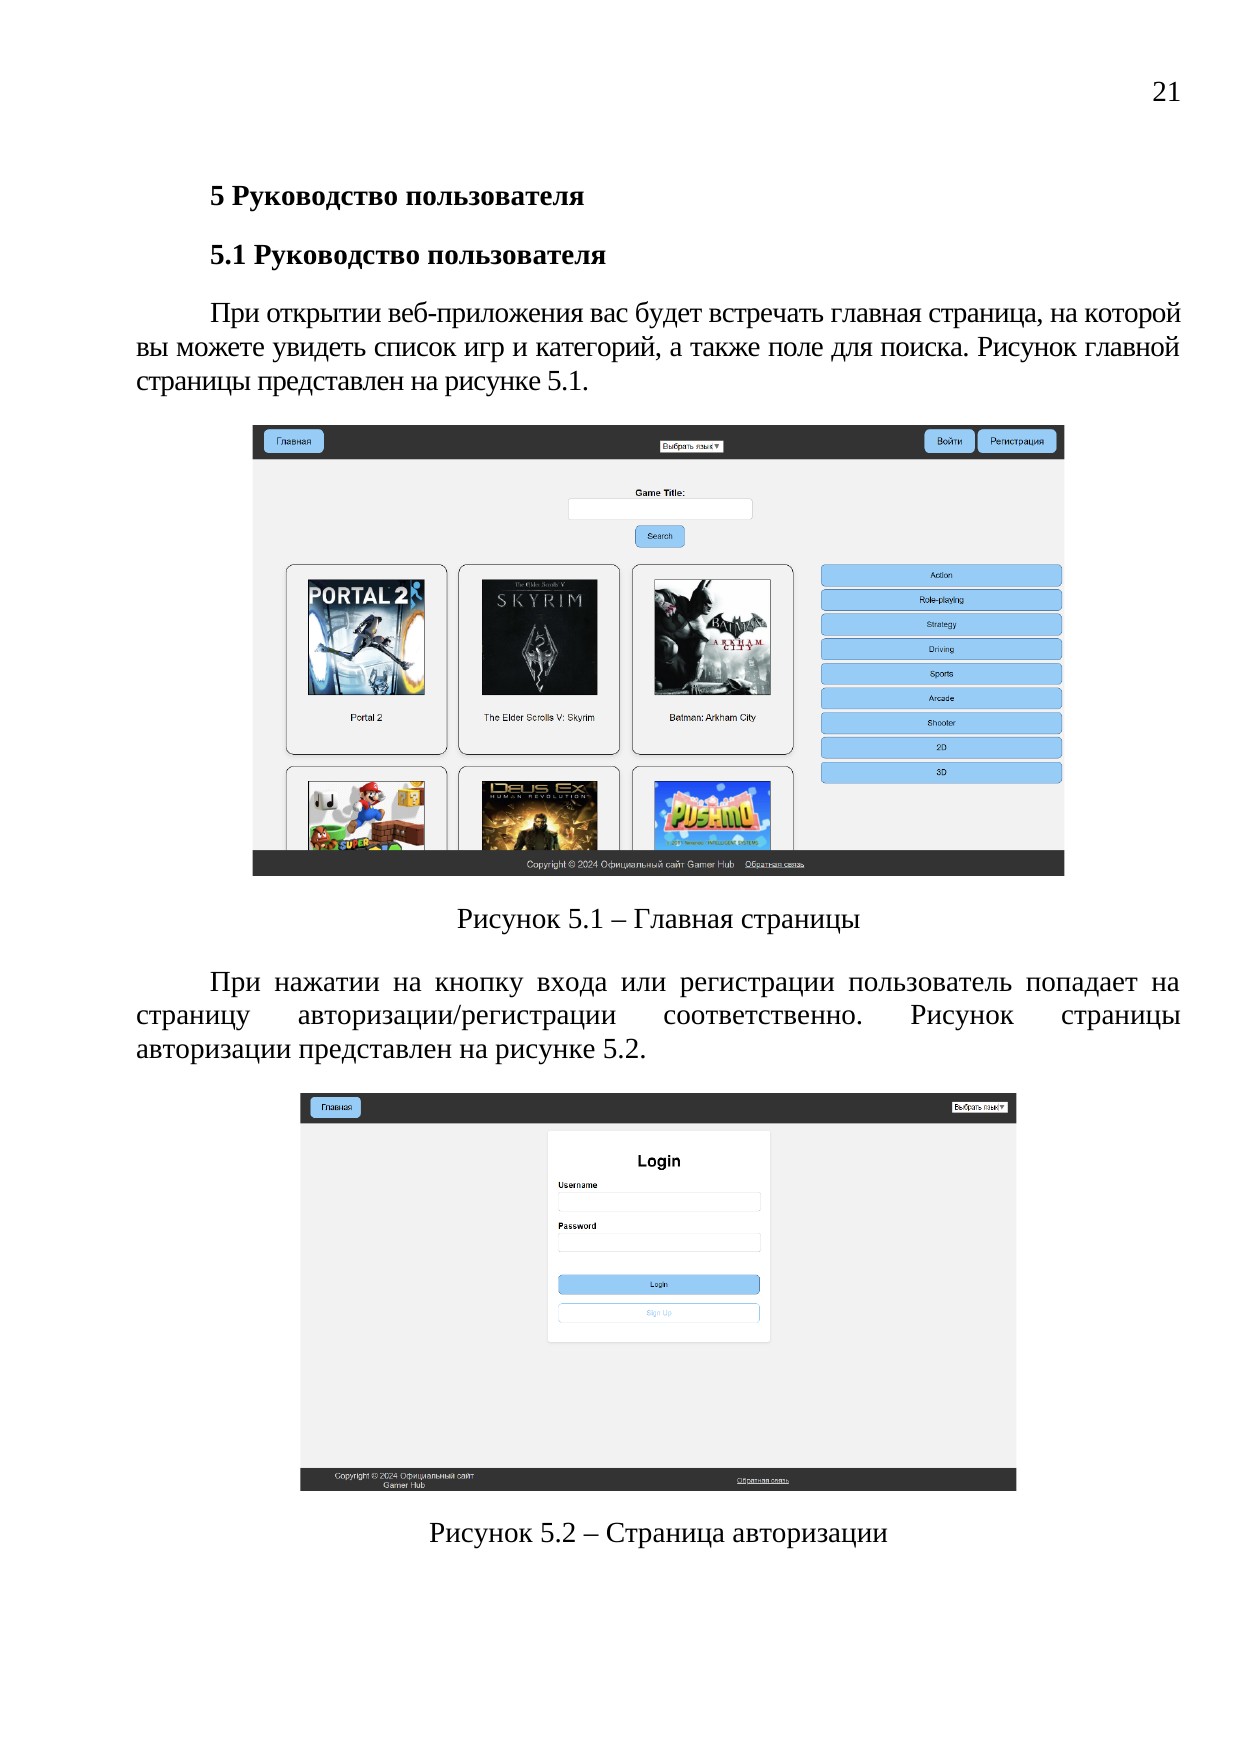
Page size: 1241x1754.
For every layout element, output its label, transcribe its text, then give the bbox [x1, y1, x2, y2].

subtitle 5.1 Руководство пользователя [136, 237, 1181, 271]
text При нажатии на кнопку входа или регистрации пользователь попадает на страницу авторизации/регистрации соответственно. Рисунок страницы авторизации представлен на рисунке 5.2. [136, 964, 1181, 1064]
picture [300, 1093, 1017, 1491]
picture [252, 425, 1065, 876]
text Рисунок 5.1 – Главная страницы [136, 901, 1181, 934]
text При открытии веб-приложения вас будет встречать главная страница, на которой вы можете увидеть список игр и категорий, а также поле для поиска. Рисунок главной страницы представлен на рисунке 5.1. [136, 296, 1181, 396]
text Рисунок 5.2 – Страница авторизации [136, 1515, 1181, 1549]
subtitle 5 Руководство пользователя [136, 178, 1181, 212]
